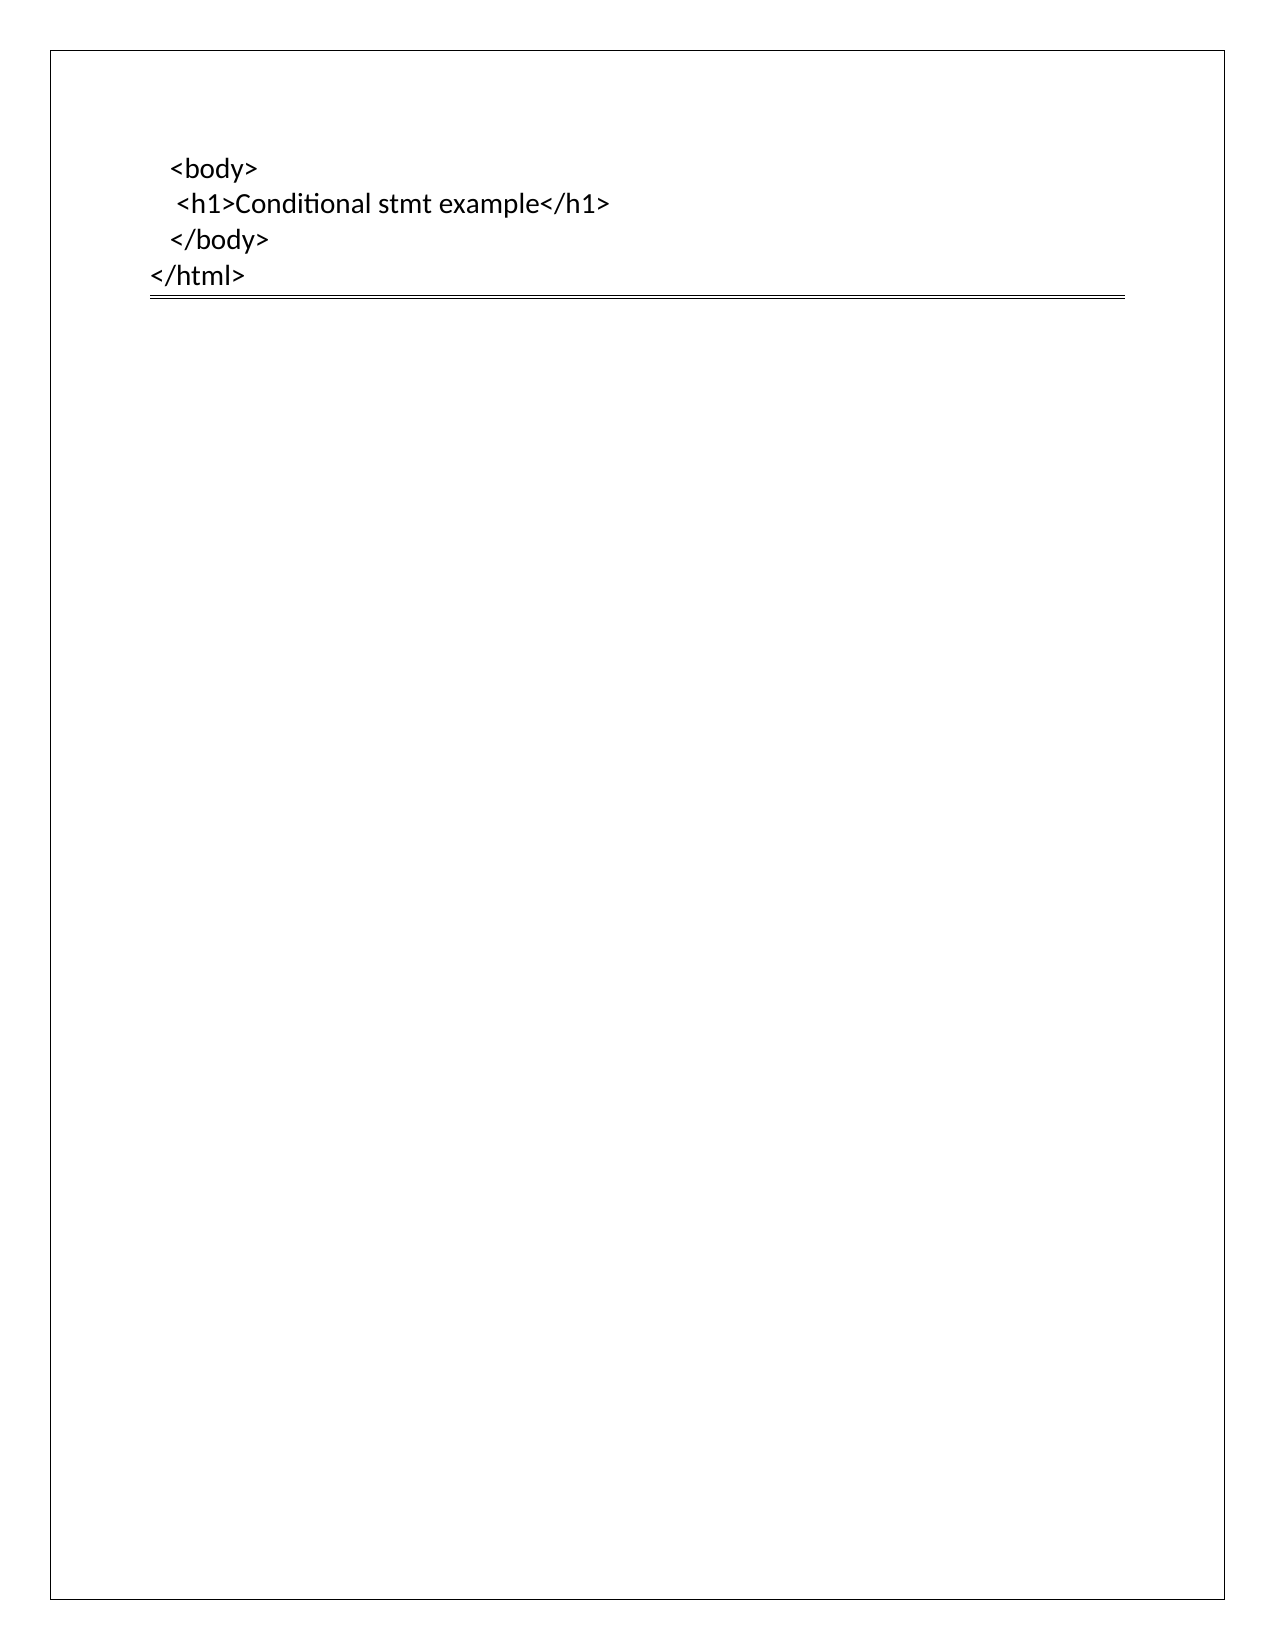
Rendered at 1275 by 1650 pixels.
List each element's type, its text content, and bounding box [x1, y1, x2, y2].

text </html> [150, 257, 1125, 295]
text <body> [150, 150, 1125, 186]
text </body> [150, 221, 1125, 257]
text <h1>Conditional stmt example</h1> [150, 186, 1125, 221]
